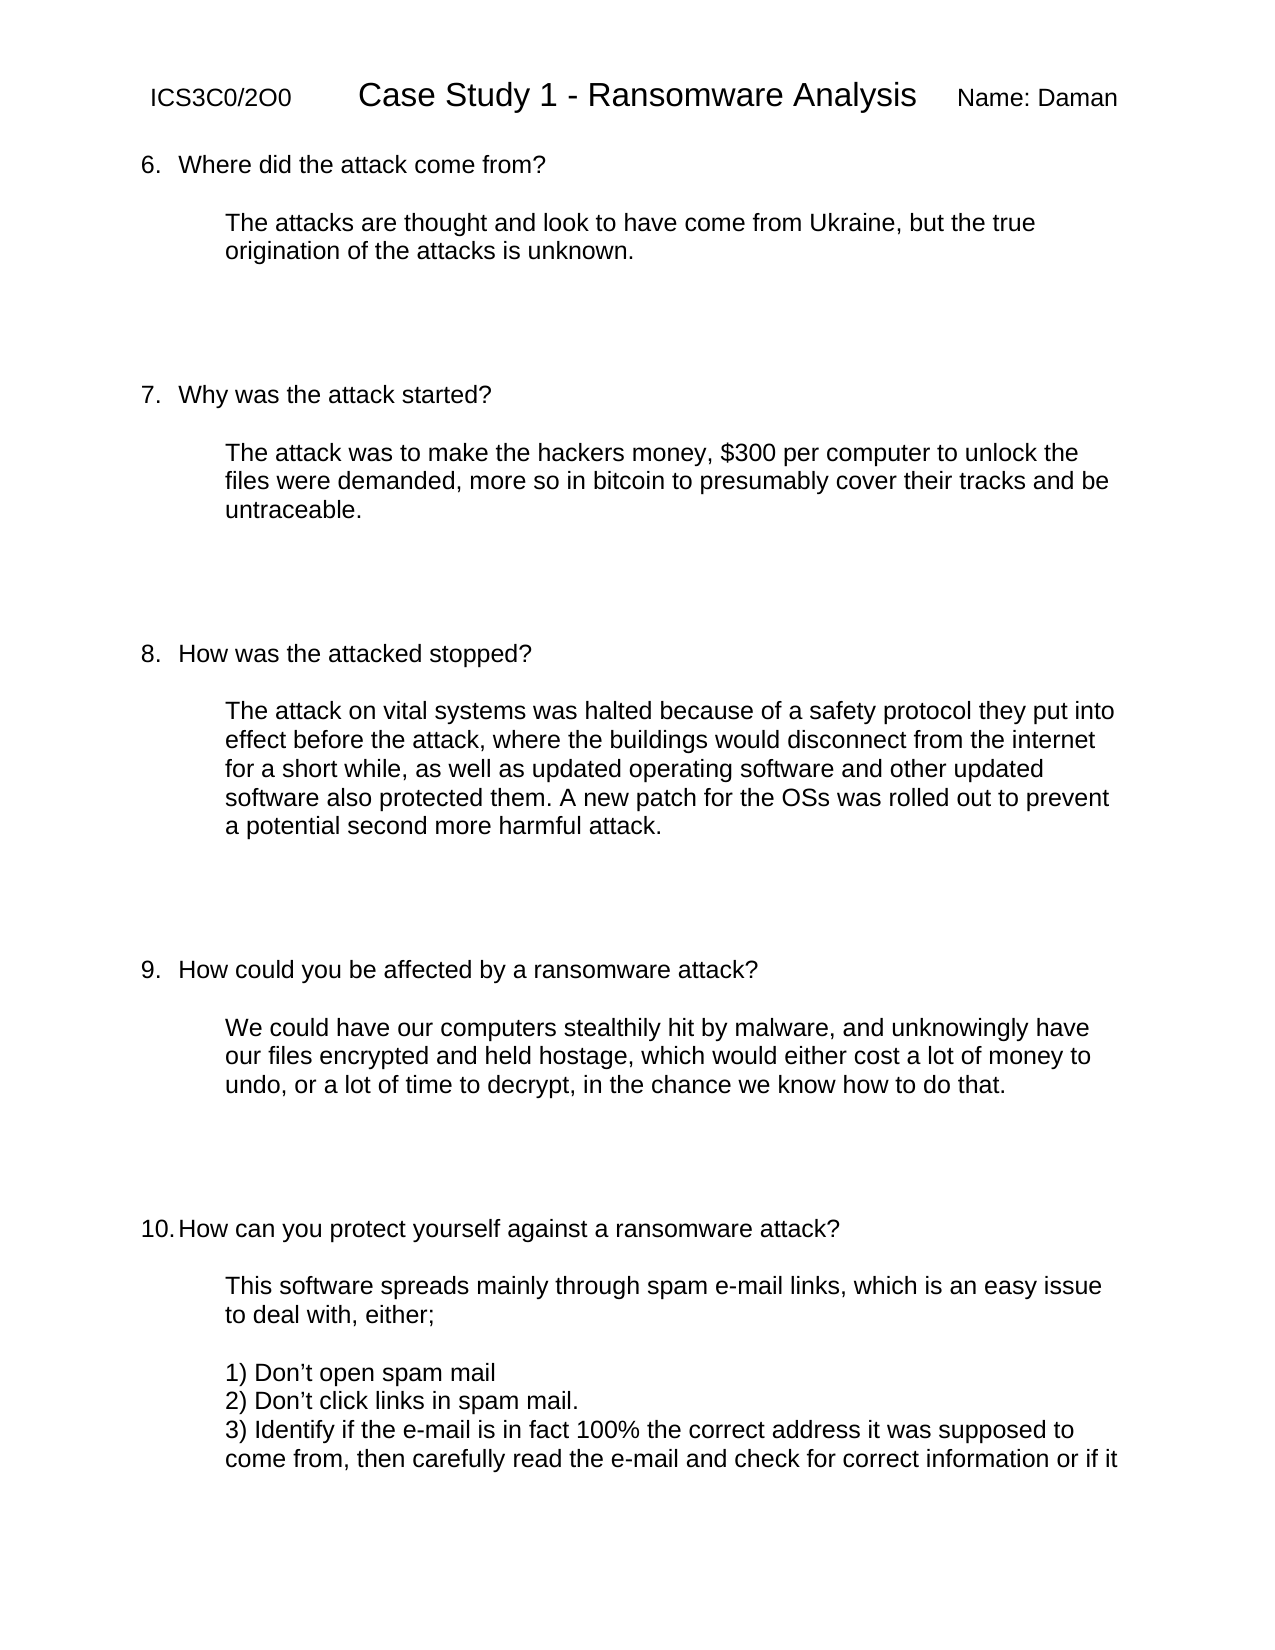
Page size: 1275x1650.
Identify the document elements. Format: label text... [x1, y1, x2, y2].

text The attacks are thought and look to have come from Ukraine, but the true origination of the attacks is unknown. [225, 179, 1125, 351]
text We could have our computers stealthily hit by malware, and unknowingly have our files encrypted and held hostage, which would either cost a lot of money to undo, or a lot of time to decrypt, in the chance we know how to do that. [225, 1012, 1125, 1214]
list Why was the attack started? [141, 380, 1125, 409]
list How can you protect yourself against a ransomware attack? [141, 1214, 1125, 1242]
text The attack was to make the hackers money, $300 per computer to unlock the files were demanded, more so in bitcoin to presumably cover their tracks and be untraceable. [225, 437, 1125, 639]
text The attack on vital systems was halted because of a safety protocol they put into effect before the attack, where the buildings would disconnect from the internet for a short while, as well as updated operating software and other updated software also protected them. A new patch for the OSs was rolled out to prevent a potential second more harmful attack. [225, 667, 1125, 926]
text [225, 1415, 1125, 1472]
text This software spreads mainly through spam e-mail links, which is an easy issue to deal with, either; [225, 1271, 1125, 1329]
list Where did the attack come from? [141, 150, 1125, 179]
text 2) Don’t click links in spam mail. [225, 1386, 1125, 1415]
text 1) Don’t open spam mail [225, 1357, 1125, 1386]
list How could you be affected by a ransomware attack? [141, 955, 1125, 984]
list How was the attacked stopped? [141, 639, 1125, 667]
